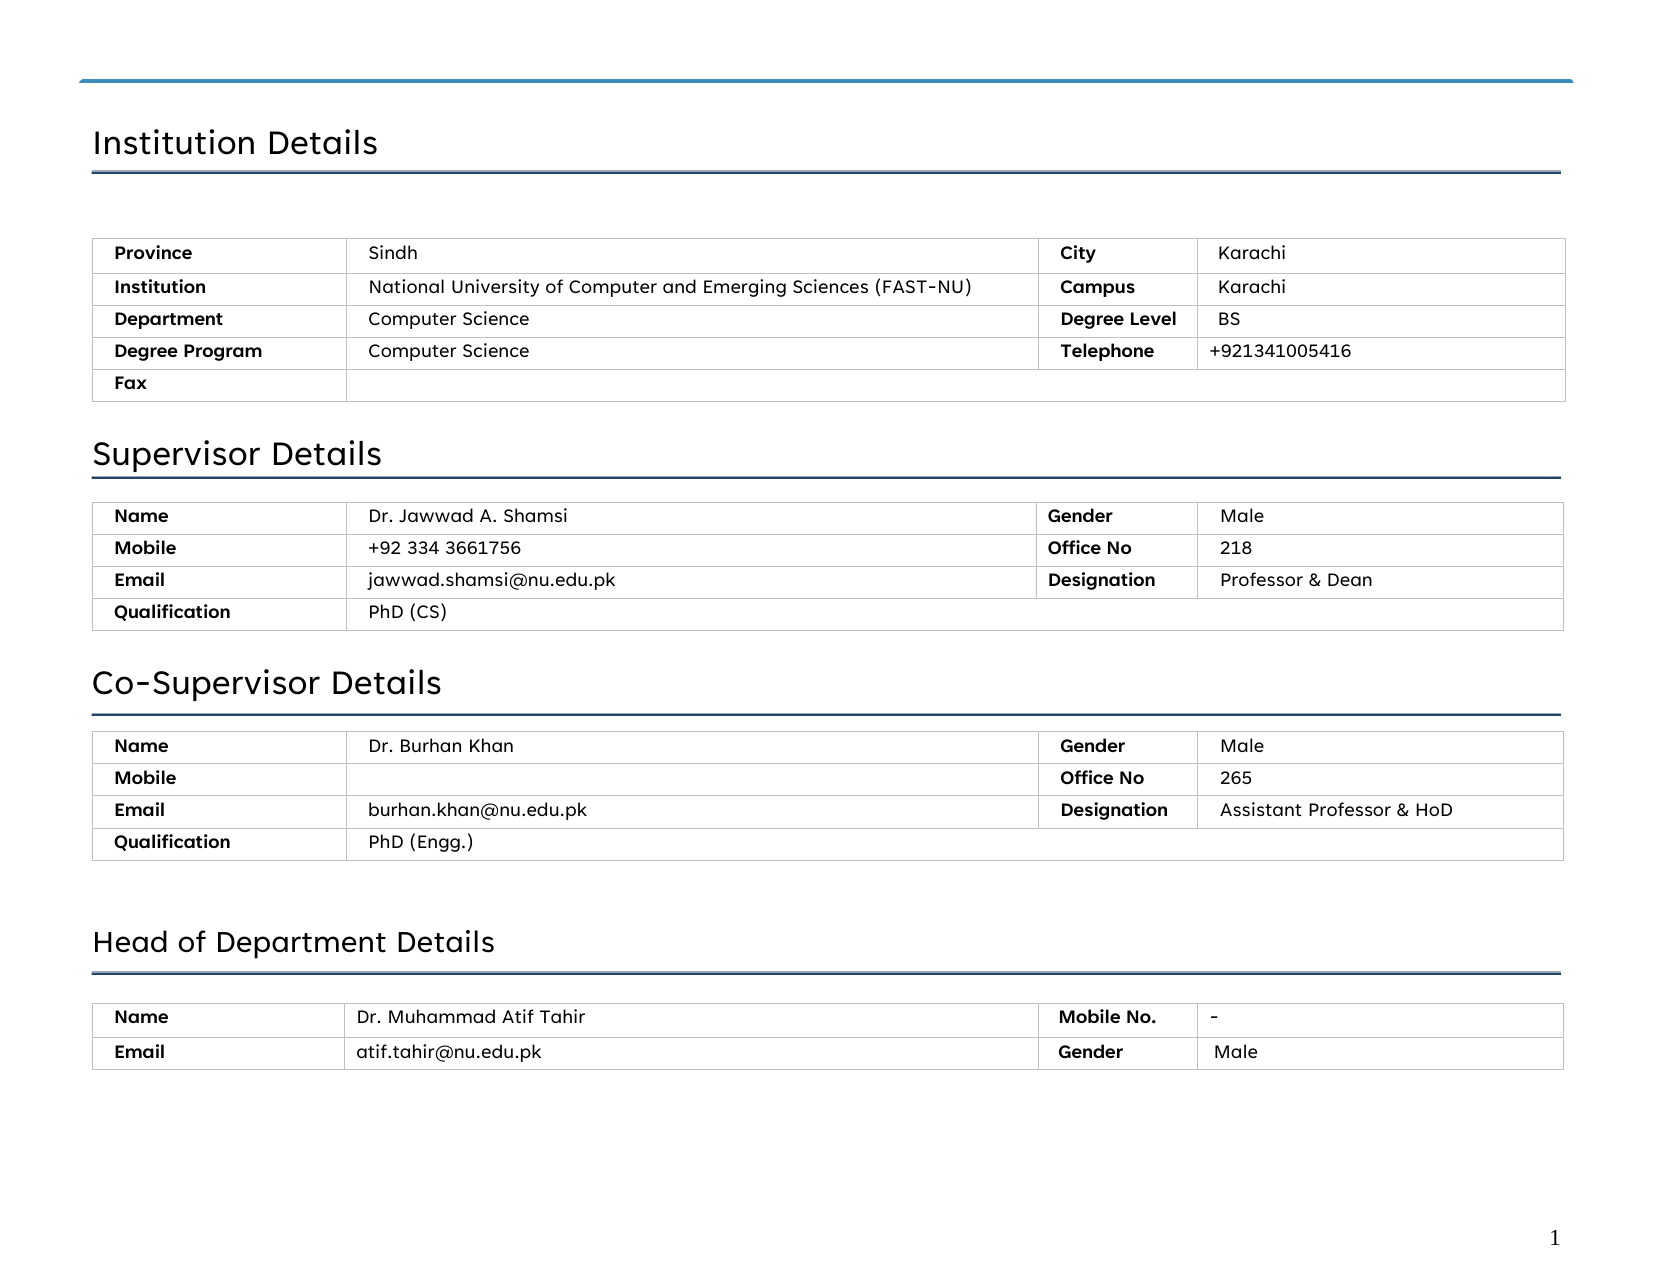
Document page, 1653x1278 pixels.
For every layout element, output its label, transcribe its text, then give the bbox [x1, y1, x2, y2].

table_cell Fax [93, 370, 346, 401]
table_header - [1198, 1004, 1563, 1037]
table_header Name [93, 503, 346, 534]
table_cell Degree Program [93, 338, 346, 369]
table_header Dr. Jawwad A. Shamsi [347, 503, 1036, 534]
table_cell Computer Science [347, 306, 1038, 337]
table_cell Male [1198, 1038, 1563, 1069]
table_cell Degree Level [1039, 306, 1197, 337]
table_cell Institution [93, 274, 346, 304]
table_cell Office No [1037, 535, 1197, 566]
table_cell Telephone [1039, 338, 1197, 369]
text Institution Details [92, 118, 1561, 163]
table_header Male [1198, 732, 1563, 763]
table_header Male [1198, 503, 1563, 534]
table_cell Qualification [93, 599, 346, 630]
table_cell Qualification [93, 829, 346, 859]
table_header Dr. Burhan Khan [347, 732, 1038, 763]
table_cell Designation [1039, 796, 1197, 827]
table_cell jawwad.shamsi@nu.edu.pk [347, 567, 1036, 598]
table_header Sindh [347, 239, 1038, 272]
text Co-Supervisor Details [92, 659, 1561, 704]
table_header City [1039, 239, 1197, 272]
table_cell Mobile [93, 764, 346, 795]
table_cell Designation [1037, 567, 1197, 598]
table_cell National University of Computer and Emerging Sciences (FAST-NU) [347, 274, 1038, 304]
table_cell PhD (Engg.) [347, 829, 1563, 859]
table_cell Email [93, 796, 346, 827]
table_cell Assistant Professor & HoD [1198, 796, 1563, 827]
table_cell Mobile [93, 535, 346, 566]
table_header Gender [1039, 732, 1197, 763]
table_cell +921341005416 [1198, 338, 1565, 369]
table_cell Karachi [1198, 274, 1565, 304]
text Supervisor Details [92, 429, 1561, 474]
table_cell burhan.khan@nu.edu.pk [347, 796, 1038, 827]
table_header Mobile No. [1039, 1004, 1197, 1037]
table_header Dr. Muhammad Atif Tahir [345, 1004, 1038, 1037]
table_cell 218 [1198, 535, 1563, 566]
picture [91, 170, 1561, 174]
table_cell [347, 370, 1565, 401]
table_cell Email [93, 567, 346, 598]
table_cell Department [93, 306, 346, 337]
table_cell Email [93, 1038, 344, 1069]
table_cell Computer Science [347, 338, 1038, 369]
table_cell BS [1198, 306, 1565, 337]
table_header Name [93, 732, 346, 763]
text Head of Department Details [92, 921, 1561, 961]
table_cell Campus [1039, 274, 1197, 304]
table_cell Office No [1039, 764, 1197, 795]
table_cell Gender [1039, 1038, 1197, 1069]
picture [91, 971, 1561, 975]
table_header Gender [1037, 503, 1197, 534]
table_header Karachi [1198, 239, 1565, 272]
picture [79, 79, 1574, 83]
table_cell Professor & Dean [1198, 567, 1563, 598]
table_cell atif.tahir@nu.edu.pk [345, 1038, 1038, 1069]
table_cell [347, 764, 1038, 795]
table_header Name [93, 1004, 344, 1037]
table_cell PhD (CS) [347, 599, 1563, 630]
table_header Province [93, 239, 346, 272]
table_cell 265 [1198, 764, 1563, 795]
table_cell +92 334 3661756 [347, 535, 1036, 566]
